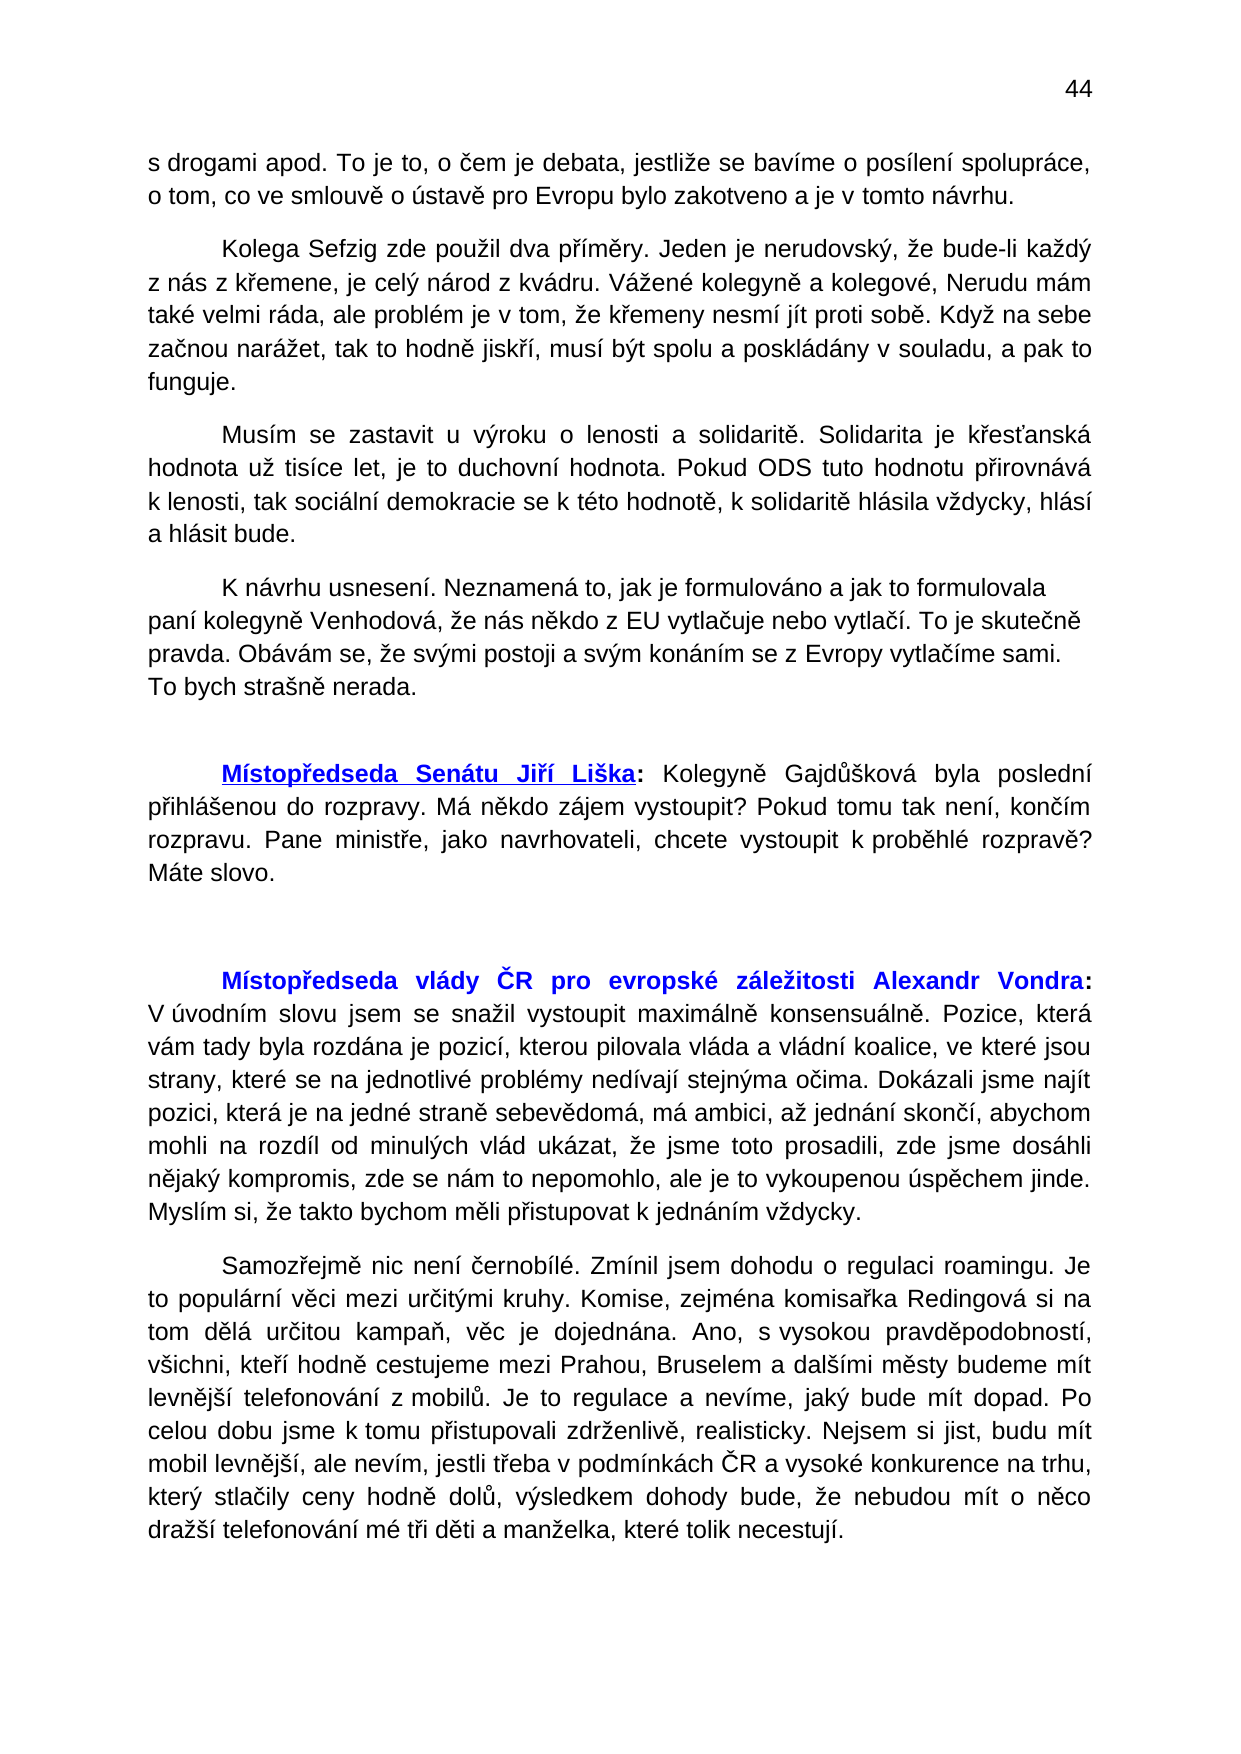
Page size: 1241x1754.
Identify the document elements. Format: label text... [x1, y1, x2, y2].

text Kolega Sefzig zde použil dva příměry. Jeden je nerudovský, že bude-li každý z nás z křemene, je celý národ z kvádru. Vážené kolegyně a kolegové, Nerudu mám také velmi ráda, ale problém je v tom, že křemeny nesmí jít proti sobě. Když na sebe začnou narážet, tak to hodně jiskří, musí být spolu a poskládány v souladu, a pak to funguje. [148, 234, 1093, 395]
text K návrhu usnesení. Neznamená to, jak je formulováno a jak to formulovala paní kolegyně Venhodová, že nás někdo z EU vytlačuje nebo vytlačí. To je skutečně pravda. Obávám se, že svými postoji a svým konáním se z Evropy vytlačíme sami. To bych strašně nerada. [148, 573, 1093, 734]
text Musím se zastavit u výroku o lenosti a solidaritě. Solidarita je křesťanská hodnota už tisíce let, je to duchovní hodnota. Pokud ODS tuto hodnotu přirovnává k lenosti, tak sociální demokracie se k této hodnotě, k solidaritě hlásila vždycky, hlásí a hlásit bude. [148, 420, 1093, 548]
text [148, 148, 1093, 209]
text Samozřejmě nic není černobílé. Zmínil jsem dohodu o regulaci roamingu. Je to populární věci mezi určitými kruhy. Komise, zejména komisařka Redingová si na tom dělá určitou kampaň, věc je dojednána. Ano, s vysokou pravděpodobností, všichni, kteří hodně cestujeme mezi Prahou, Bruselem a dalšími městy budeme mít levnější telefonování z mobilů. Je to regulace a nevíme, jaký bude mít dopad. Po celou dobu jsme k tomu přistupovali zdrženlivě, realisticky. Nejsem si jist, budu mít mobil levnější, ale nevím, jestli třeba v podmínkách ČR a vysoké konkurence na trhu, který stlačily ceny hodně dolů, výsledkem dohody bude, že nebudou mít o něco dražší telefonování mé tři děti a manželka, které tolik necestují. [148, 1251, 1093, 1544]
text Místopředseda Senátu Jiří Liška: Kolegyně Gajdůšková byla poslední přihlášenou do rozpravy. Má někdo zájem vystoupit? Pokud tomu tak není, končím rozpravu. Pane ministře, jako navrhovateli, chcete vystoupit k proběhlé rozpravě? Máte slovo. [148, 759, 1093, 887]
text Místopředseda vlády ČR pro evropské záležitosti Alexandr Vondra: V úvodním slovu jsem se snažil vystoupit maximálně konsensuálně. Pozice, která vám tady byla rozdána je pozicí, kterou pilovala vláda a vládní koalice, ve které jsou strany, které se na jednotlivé problémy nedívají stejnýma očima. Dokázali jsme najít pozici, která je na jedné straně sebevědomá, má ambici, až jednání skončí, abychom mohli na rozdíl od minulých vlád ukázat, že jsme toto prosadili, zde jsme dosáhli nějaký kompromis, zde se nám to nepomohlo, ale je to vykoupenou úspěchem jinde. Myslím si, že takto bychom měli přistupovat k jednáním vždycky. [148, 966, 1093, 1226]
